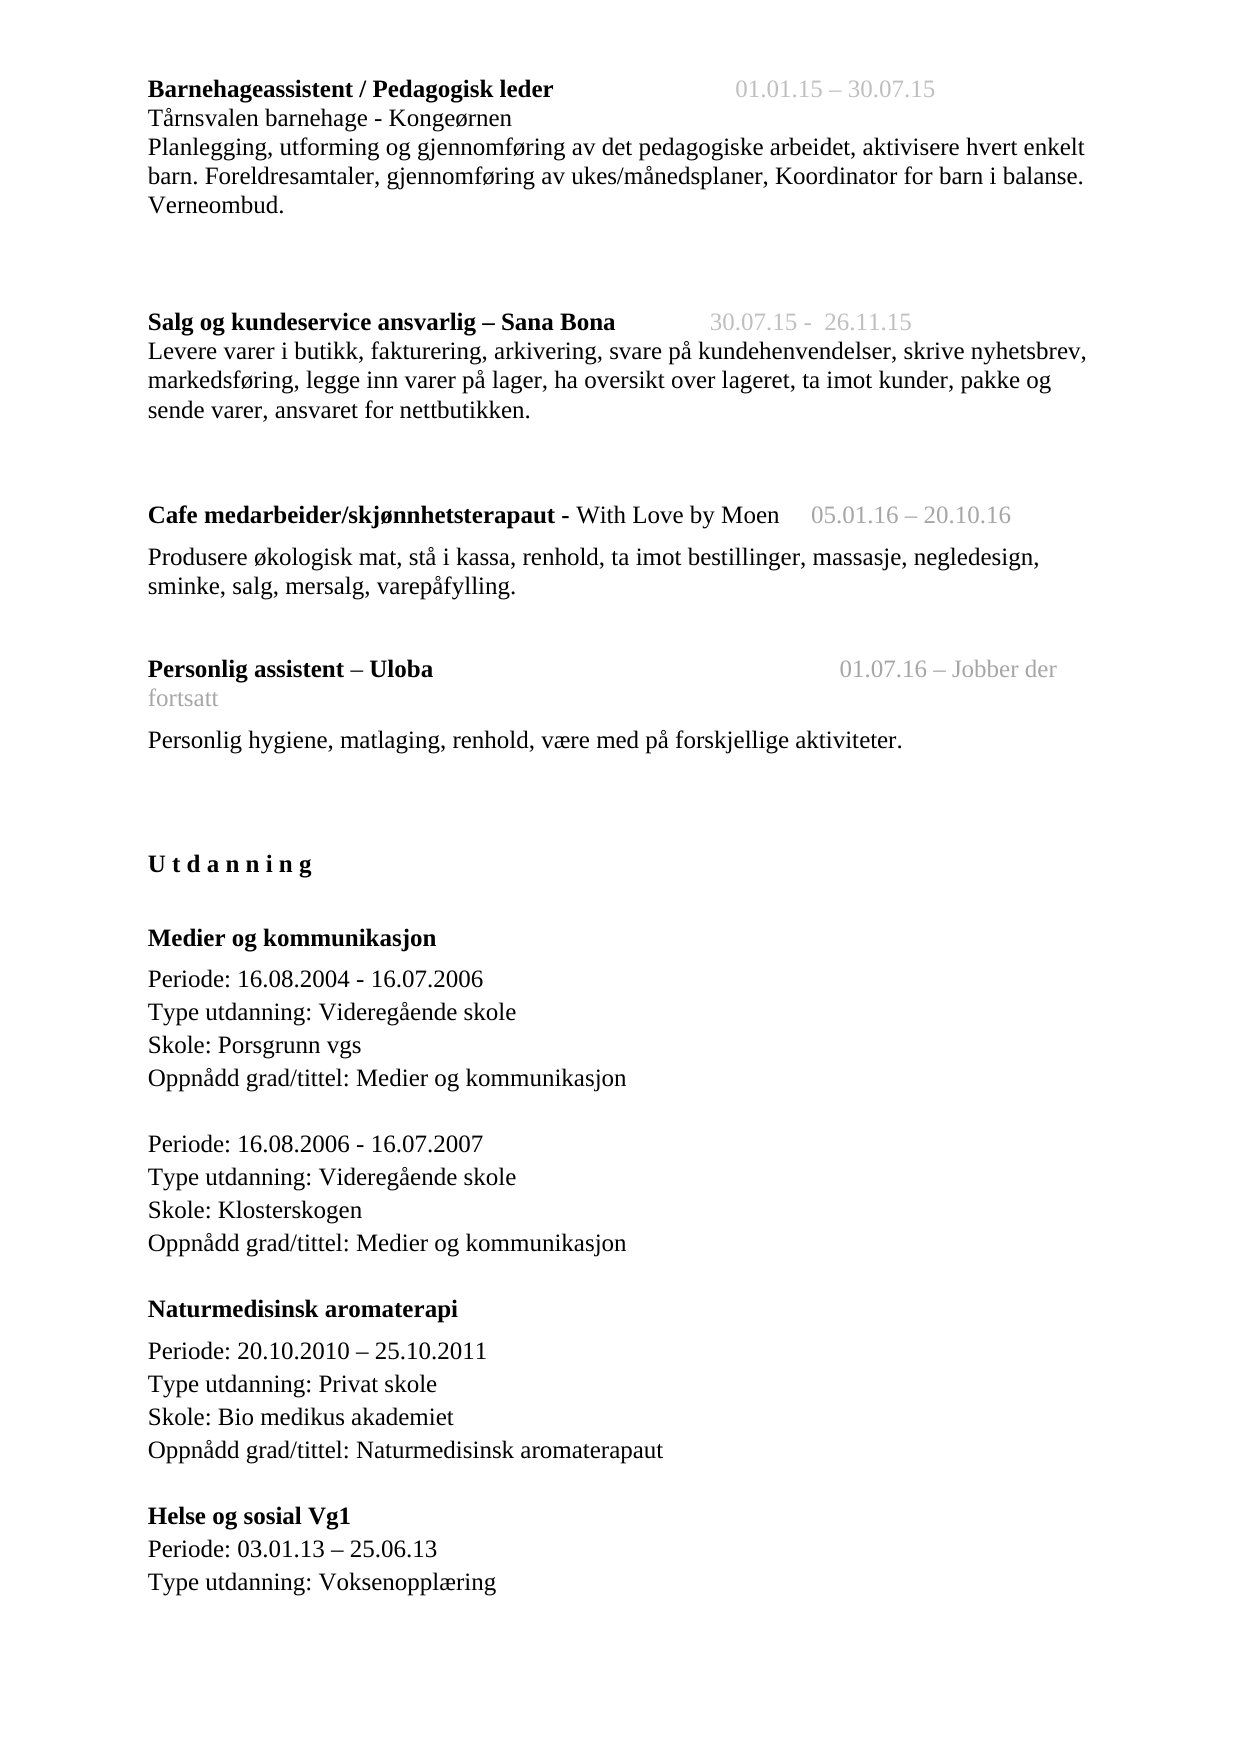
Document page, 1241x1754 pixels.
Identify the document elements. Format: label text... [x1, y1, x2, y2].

text Helse og sosial Vg1 [148, 1501, 1093, 1530]
text Produsere økologisk mat, stå i kassa, renhold, ta imot bestillinger, massasje, negledesign, sminke, salg, mersalg, varepåfylling. [148, 541, 1093, 599]
text Personlig hygiene, matlaging, renhold, være med på forskjellige aktiviteter. [148, 724, 1093, 754]
text Planlegging, utforming og gjennomføring av det pedagogiske arbeidet, aktivisere hvert enkelt barn. Foreldresamtaler, gjennomføring av ukes/månedsplaner, Koordinator for barn i balanse. Verneombud. [148, 132, 1093, 220]
text Type utdanning: Videregående skole [148, 997, 1093, 1026]
text Barnehageassistent / Pedagogisk leder 01.01.15 – 30.07.15 [148, 74, 1093, 103]
text Type utdanning: Voksenopplæring [148, 1567, 1093, 1596]
text Personlig assistent – Uloba 01.07.16 – Jobber der fortsatt [148, 654, 1093, 712]
text Skole: Klosterskogen [148, 1195, 1093, 1224]
text Tårnsvalen barnehage - Kongeørnen [148, 103, 1093, 132]
text Periode: 16.08.2006 - 16.07.2007 [148, 1129, 1093, 1158]
text Medier og kommunikasjon [148, 922, 1093, 951]
text Oppnådd grad/tittel: Medier og kommunikasjon [148, 1063, 1093, 1092]
text Periode: 20.10.2010 – 25.10.2011 [148, 1336, 1093, 1364]
text Type utdanning: Privat skole [148, 1369, 1093, 1398]
text Utdanning [148, 849, 1093, 881]
text Periode: 03.01.13 – 25.06.13 [148, 1534, 1093, 1563]
text Type utdanning: Videregående skole [148, 1162, 1093, 1191]
text Naturmedisinsk aromaterapi [148, 1294, 1093, 1323]
text Skole: Bio medikus akademiet [148, 1402, 1093, 1431]
text Skole: Porsgrunn vgs [148, 1030, 1093, 1059]
text Levere varer i butikk, fakturering, arkivering, svare på kundehenvendelser, skrive nyhetsbrev, markedsføring, legge inn varer på lager, ha oversikt over lageret, ta imot kunder, pakke og sende varer, ansvaret for nettbutikken. [148, 336, 1093, 424]
text Periode: 16.08.2004 - 16.07.2006 [148, 964, 1093, 993]
text Cafe medarbeider/skjønnhetsterapaut - With Love by Moen 05.01.16 – 20.10.16 [148, 499, 1093, 529]
text Oppnådd grad/tittel: Naturmedisinsk aromaterapaut [148, 1435, 1093, 1464]
text Oppnådd grad/tittel: Medier og kommunikasjon [148, 1228, 1093, 1257]
text Salg og kundeservice ansvarlig – Sana Bona 30.07.15 - 26.11.15 [148, 307, 1093, 336]
